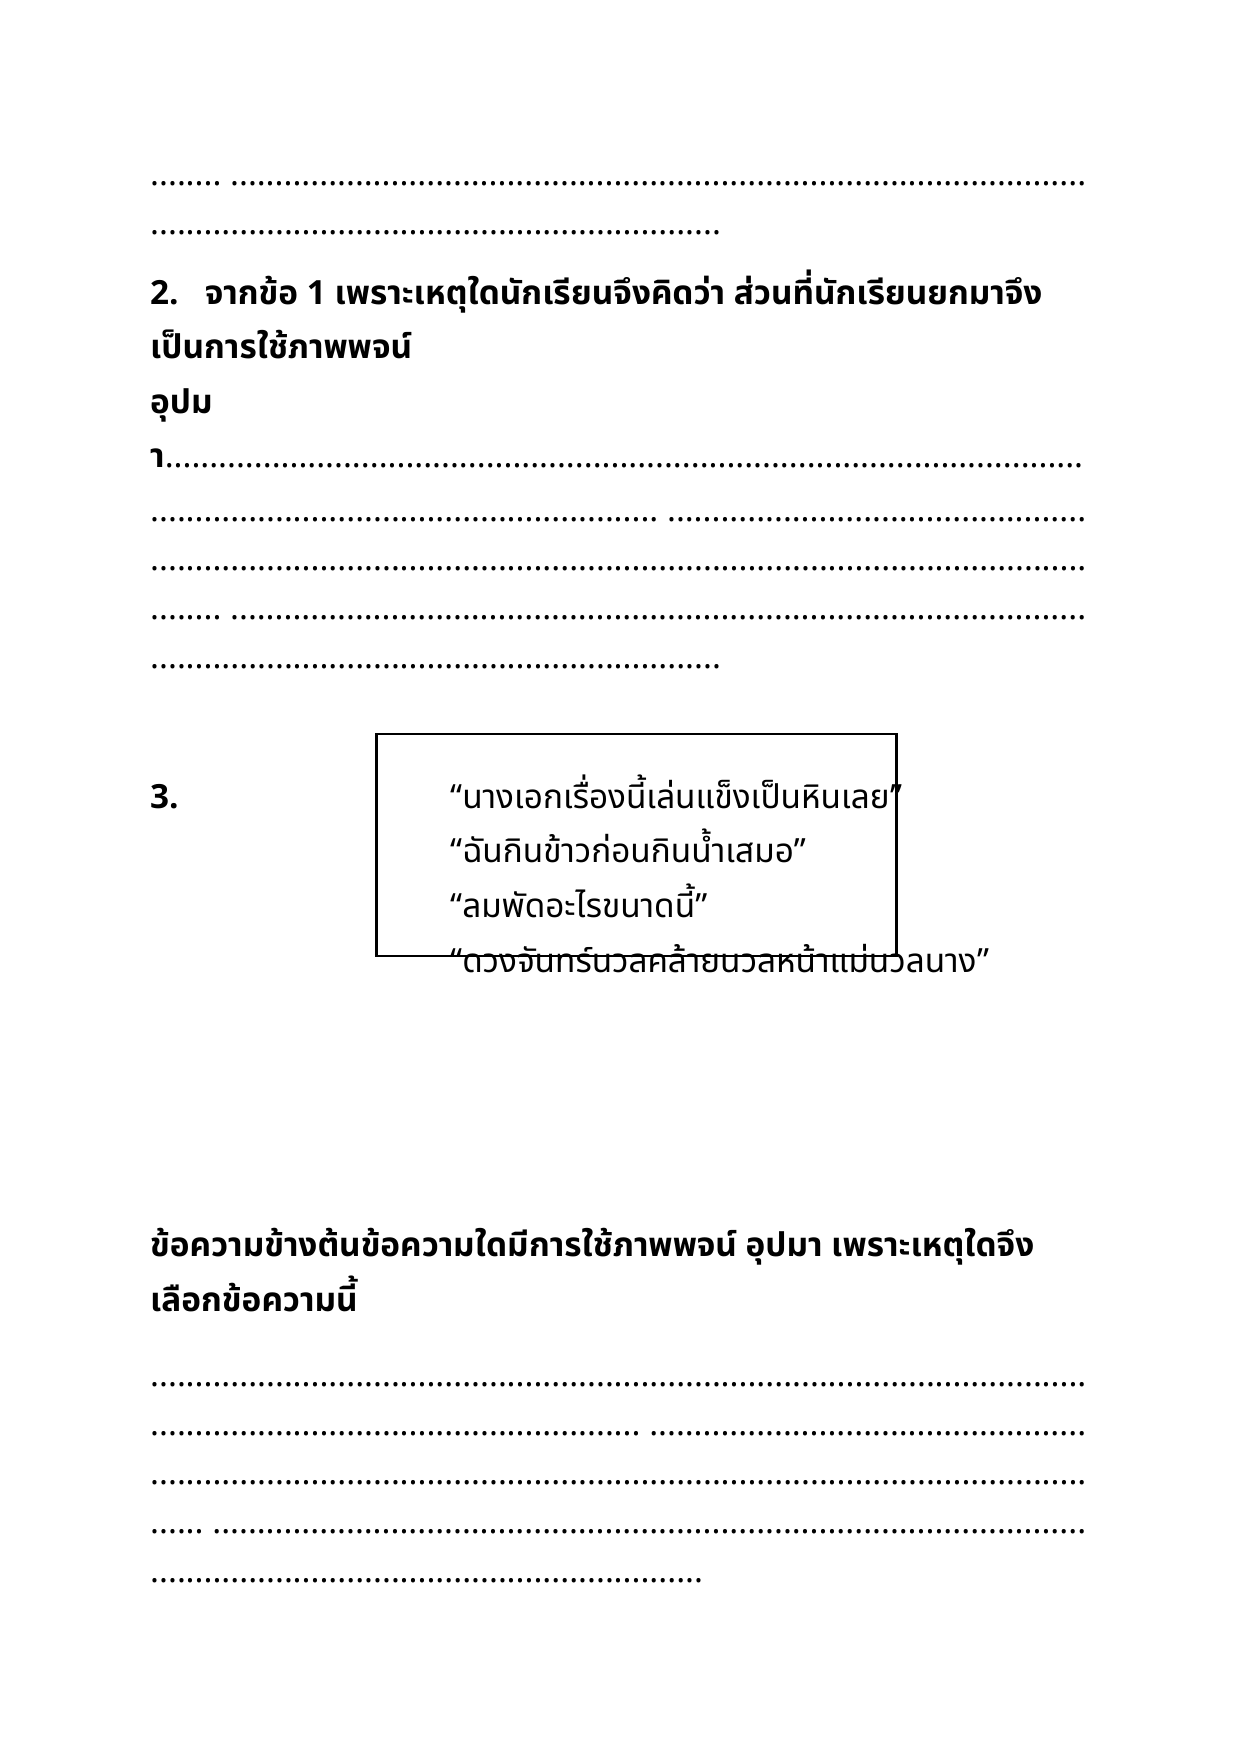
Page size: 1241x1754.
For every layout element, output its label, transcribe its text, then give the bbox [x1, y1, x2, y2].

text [150, 1351, 1090, 1592]
text 3. “นางเอกเรื่องนี้เล่นแข็งเป็นหินเลย” “ฉันกินข้าวก่อนกินน้ำเสมอ” “ลมพัดอะไรขนาดนี้” “ดวงจันทร์นวลคล้ายนวลหน้าแม่นวลนาง” [150, 773, 1090, 987]
text 2. จากข้อ 1 เพราะเหตุใดนักเรียนจึงคิดว่า ส่วนที่นักเรียนยกมาจึงเป็นการใช้ภาพพจน์ อุปมา................................................................................................................................................................ ................................................................................................................................................................ ................................................................................................................................................................ [150, 269, 1090, 678]
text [150, 150, 1090, 244]
text ข้อความข้างต้นข้อความใดมีการใช้ภาพพจน์ อุปมา เพราะเหตุใดจึงเลือกข้อความนี้ [150, 1221, 1090, 1326]
